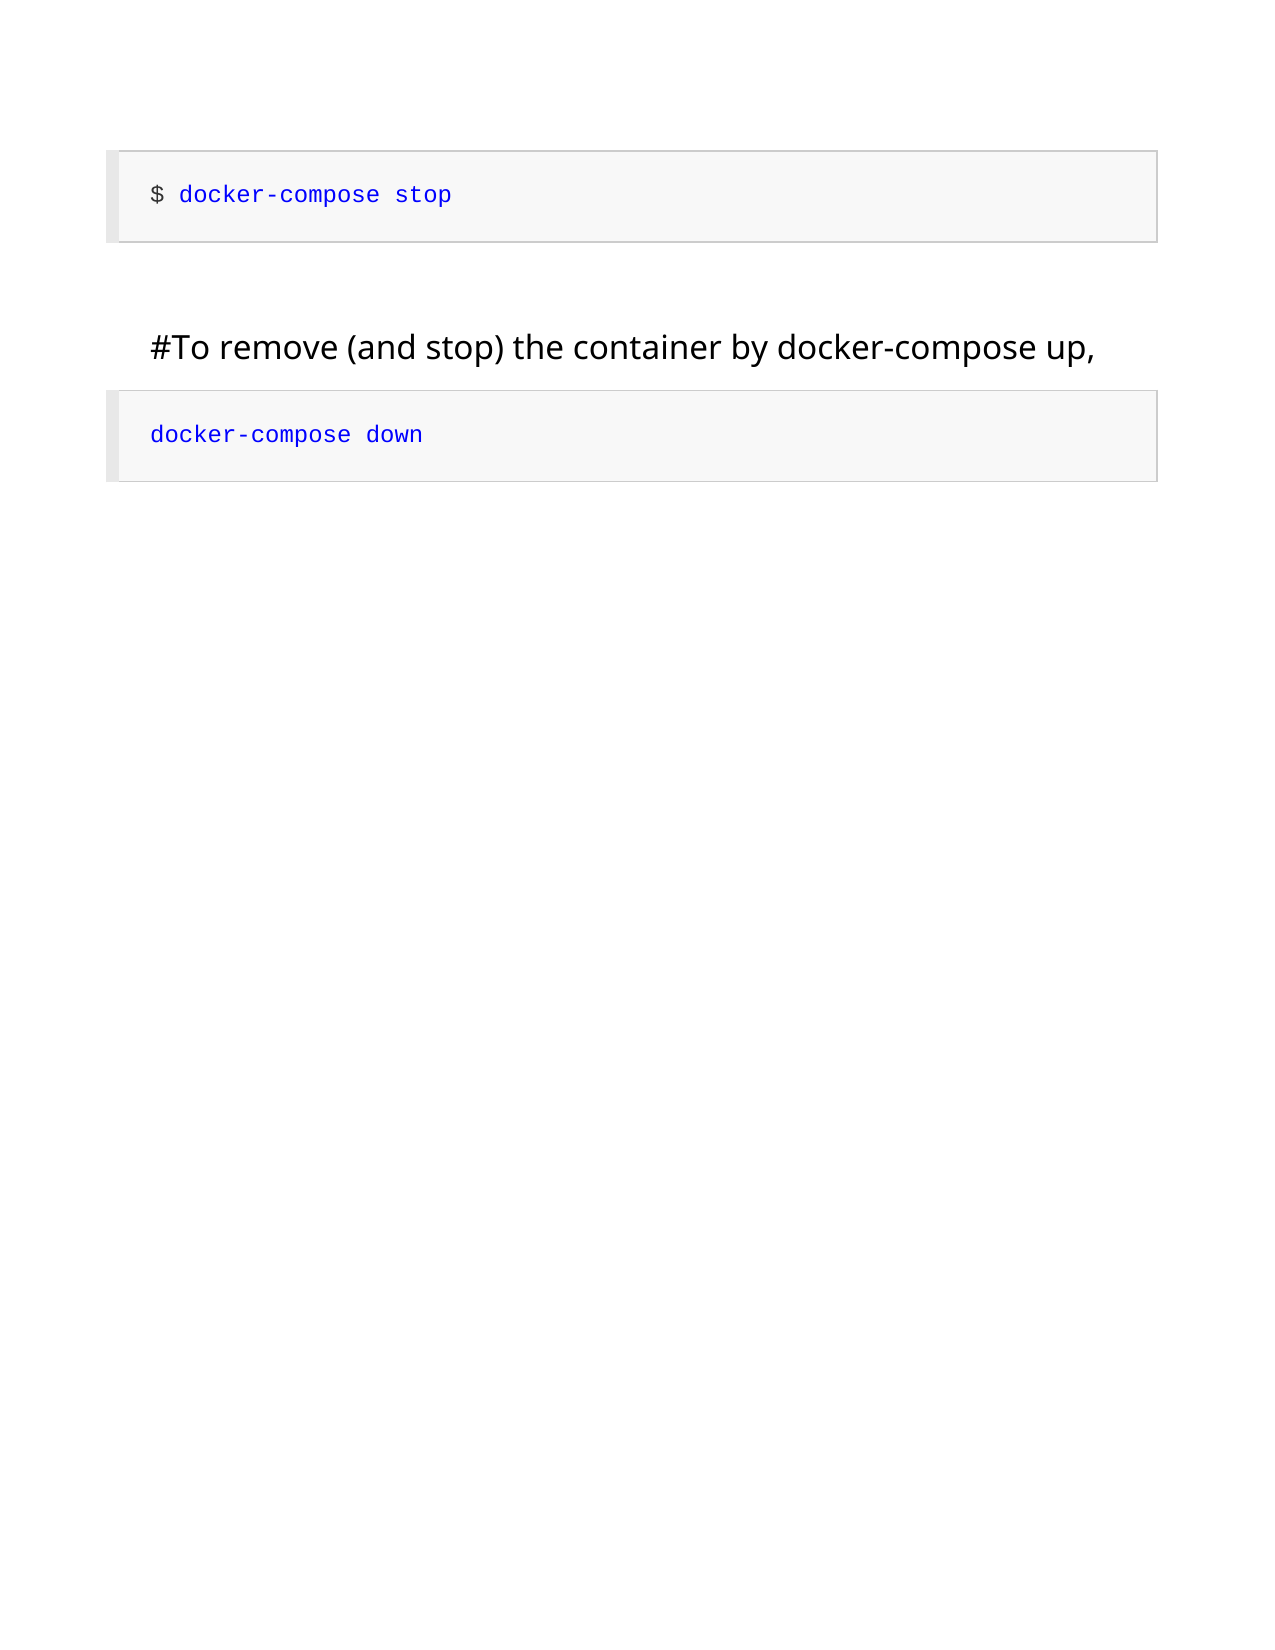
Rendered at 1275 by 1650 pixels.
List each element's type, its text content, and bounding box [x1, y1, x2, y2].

text #To remove (and stop) the container by docker-compose up, [150, 324, 1125, 369]
text docker-compose down [119, 391, 1156, 481]
text $ docker-compose stop [119, 152, 1156, 241]
